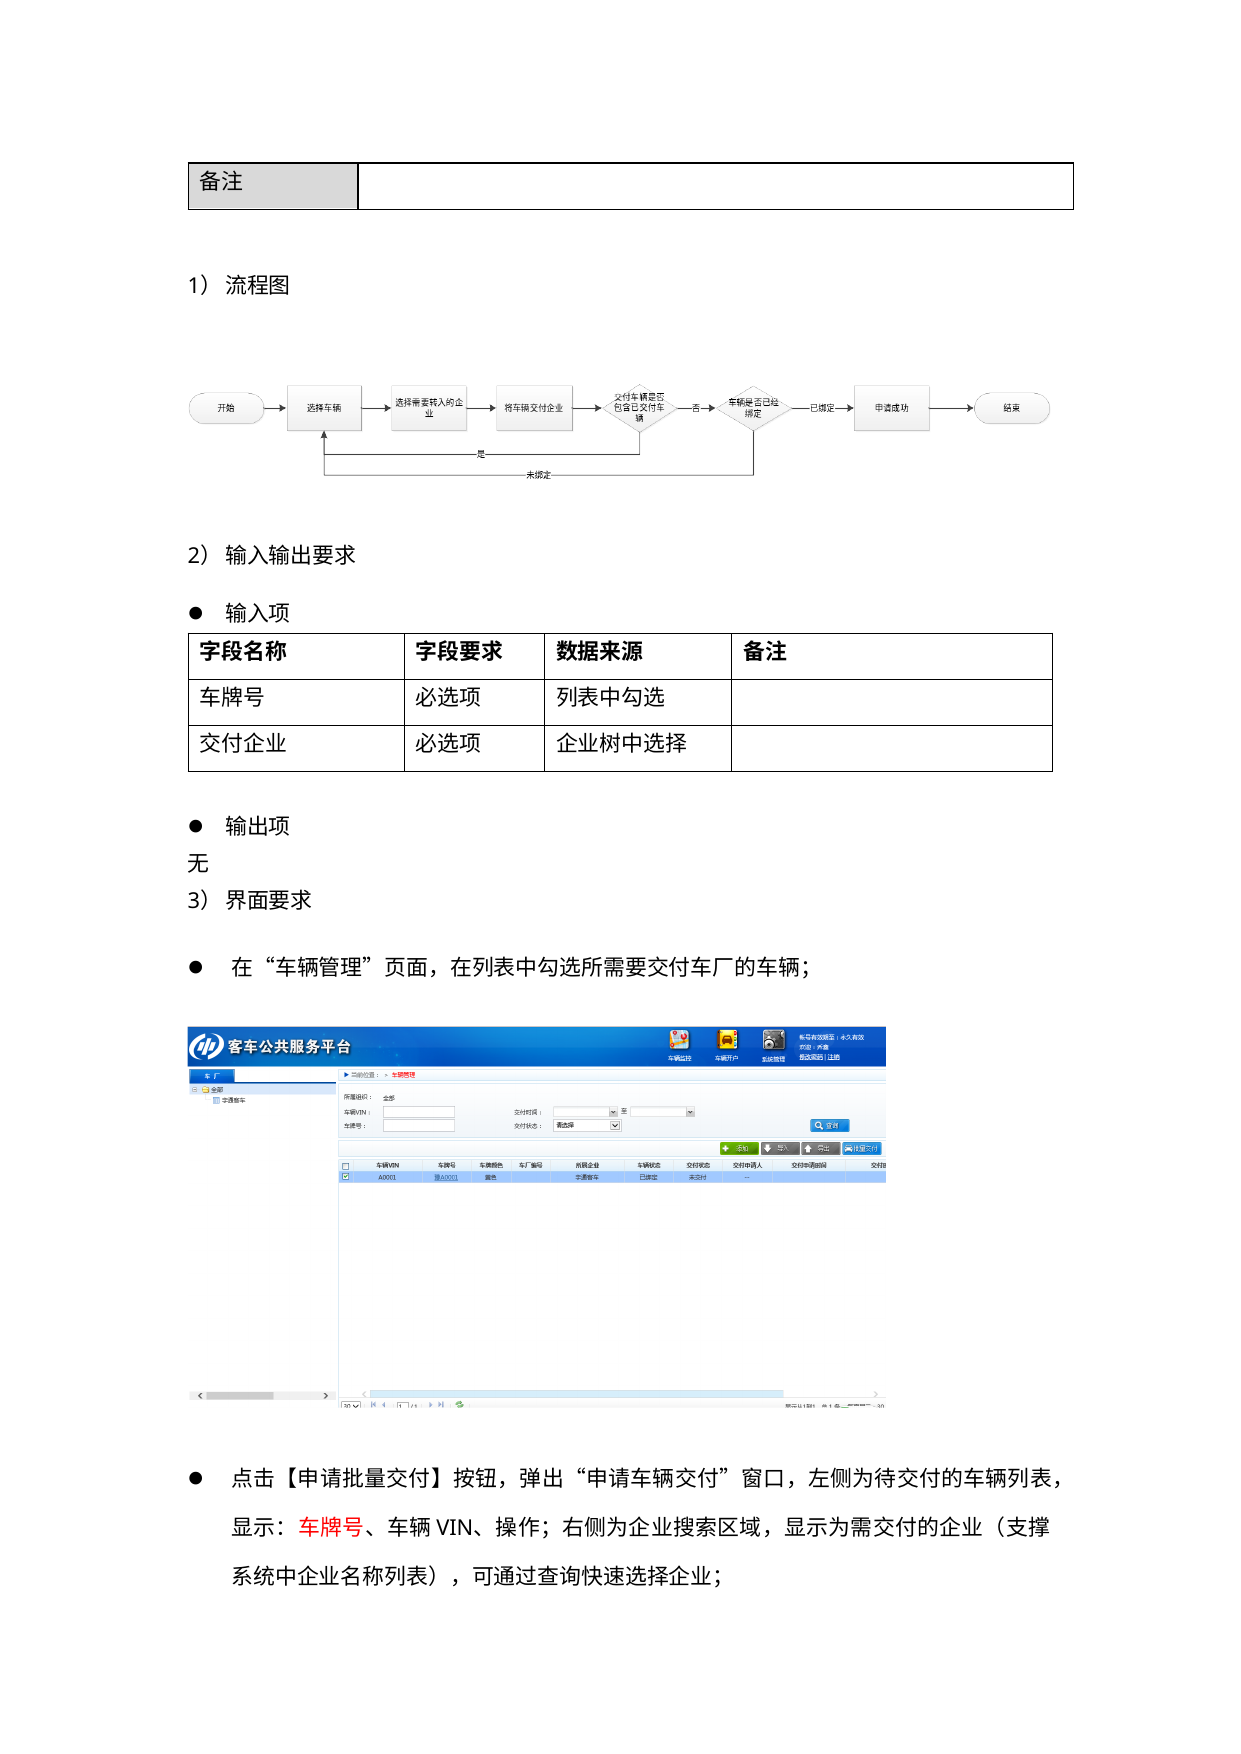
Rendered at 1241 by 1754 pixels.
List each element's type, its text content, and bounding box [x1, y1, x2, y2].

picture [187, 1026, 886, 1408]
table_cell 备注 [189, 164, 357, 208]
table_header 字段名称 [189, 634, 404, 679]
table_cell 车牌号 [189, 680, 404, 725]
list 输入输出要求 [187, 537, 1053, 570]
table_cell 交付企业 [189, 726, 404, 771]
table_header 数据来源 [545, 634, 731, 679]
table_cell 必选项 [405, 680, 544, 725]
list 在“车辆管理”页面，在列表中勾选所需要交付车厂的车辆； [187, 949, 1053, 982]
text 无 [187, 846, 1053, 878]
table_cell [732, 680, 1052, 725]
list 输入项 [187, 595, 1053, 628]
table_header 备注 [732, 634, 1052, 679]
table_cell [359, 164, 1073, 208]
table_cell 必选项 [405, 726, 544, 771]
list 输出项 [187, 809, 1053, 841]
list 点击【申请批量交付】按钮，弹出“申请车辆交付”窗口，左侧为待交付的车辆列表，显示：车牌号、车辆VIN、操作；右侧为企业搜索区域，显示为需交付的企业（支撑系统中企业名称列表），可通过查询快速选择企业； [187, 1461, 1053, 1591]
list 界面要求 [187, 883, 1053, 916]
table_cell 企业树中选择 [545, 726, 731, 771]
list 流程图 [187, 267, 1053, 300]
table_cell 列表中勾选 [545, 680, 731, 725]
table_cell [732, 726, 1052, 771]
table_header 字段要求 [405, 634, 544, 679]
